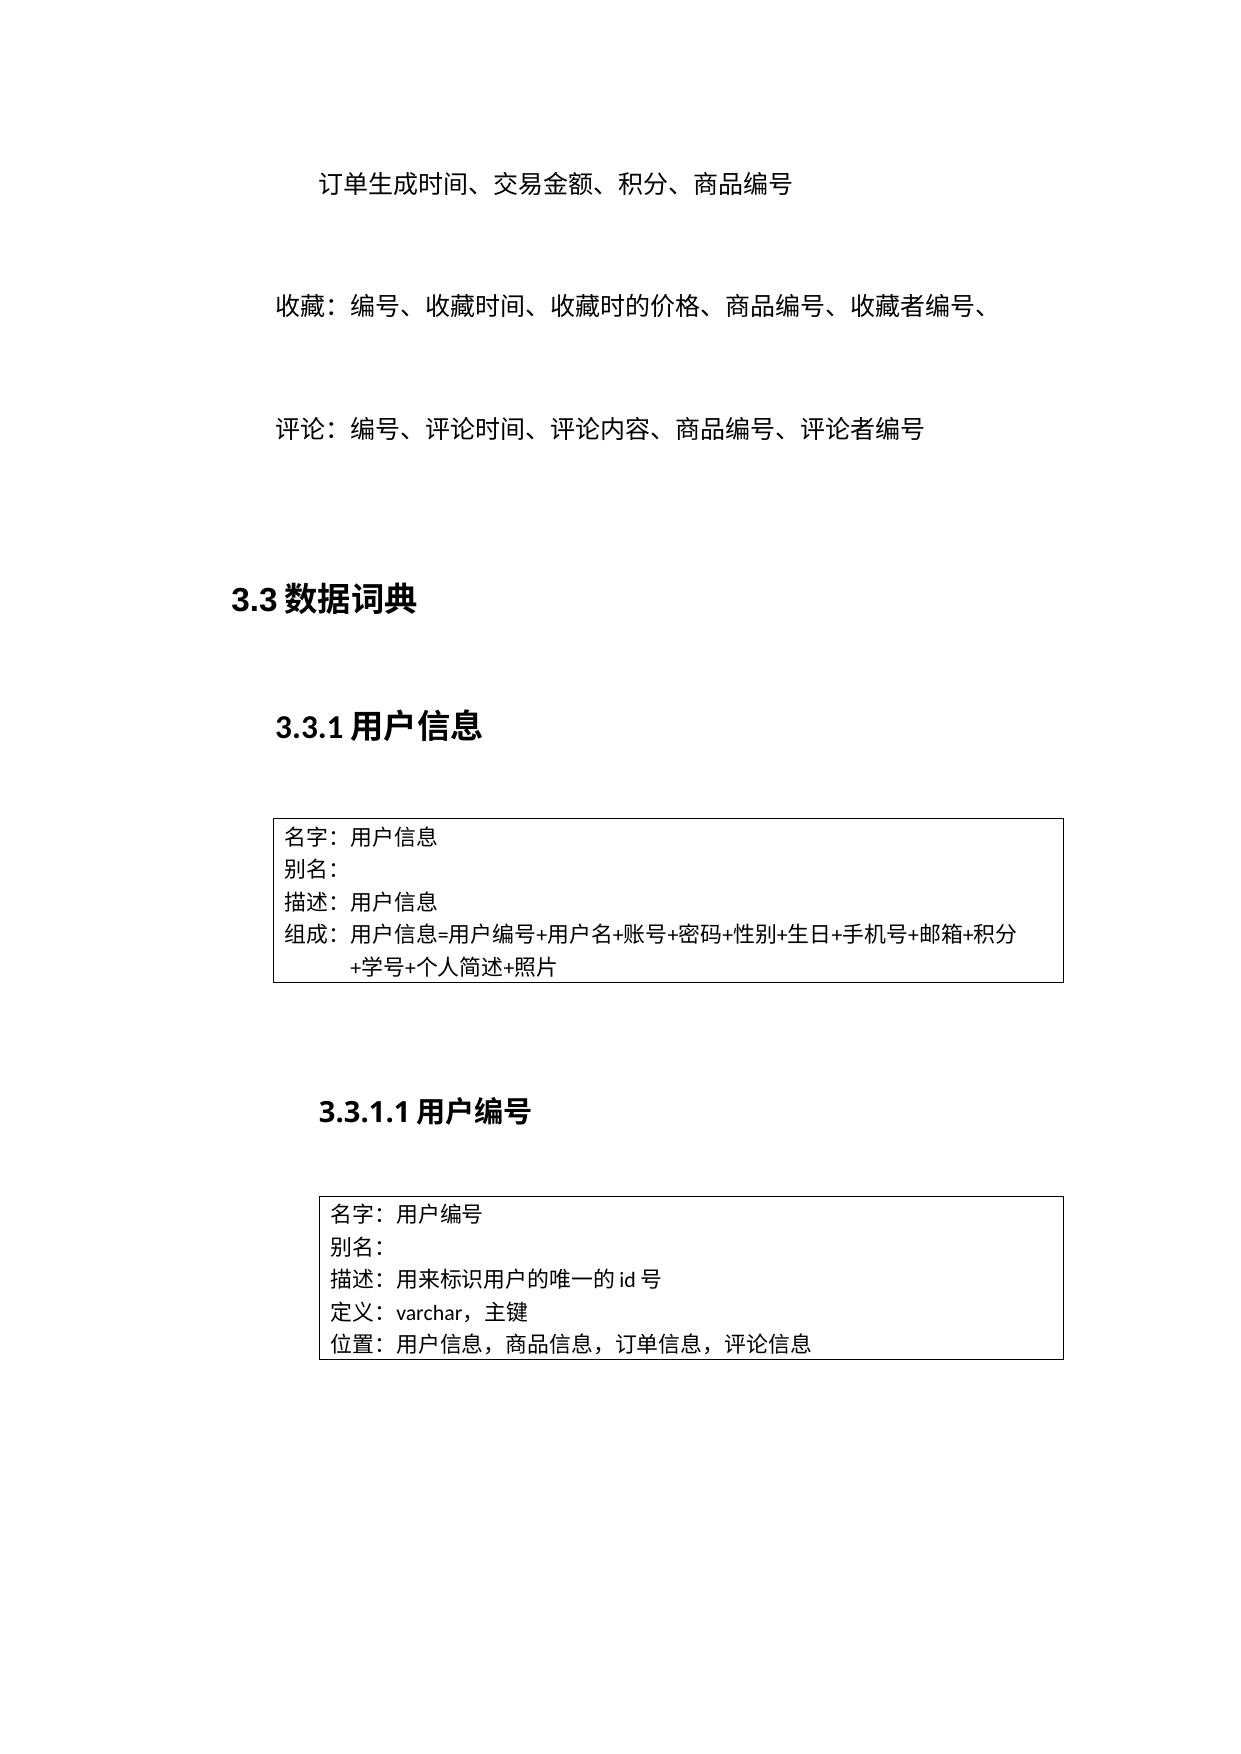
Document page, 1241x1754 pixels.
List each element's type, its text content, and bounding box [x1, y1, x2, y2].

text 收藏：编号、收藏时间、收藏时的价格、商品编号、收藏者编号、 [231, 272, 1053, 337]
subtitle 3.3.1用户信息 [231, 691, 1053, 756]
table_header 名字：用户编号 别名： 描述：用来标识用户的唯一的id号 定义：varchar，主键 位置：用户信息，商品信息，订单信息，评论信息 [320, 1197, 1063, 1359]
text 评论：编号、评论时间、评论内容、商品编号、评论者编号 [231, 395, 1053, 460]
table_header 名字：用户信息 别名： 描述：用户信息 组成：用户信息=用户编号+用户名+账号+密码+性别+生日+手机号+邮箱+积分 +学号+个人简述+照片 [274, 819, 1063, 982]
subtitle 3.3数据词典 [187, 564, 1053, 629]
subtitle 3.3.1.1用户编号 [275, 1077, 1053, 1142]
text 订单生成时间、交易金额、积分、商品编号 [231, 150, 1053, 215]
